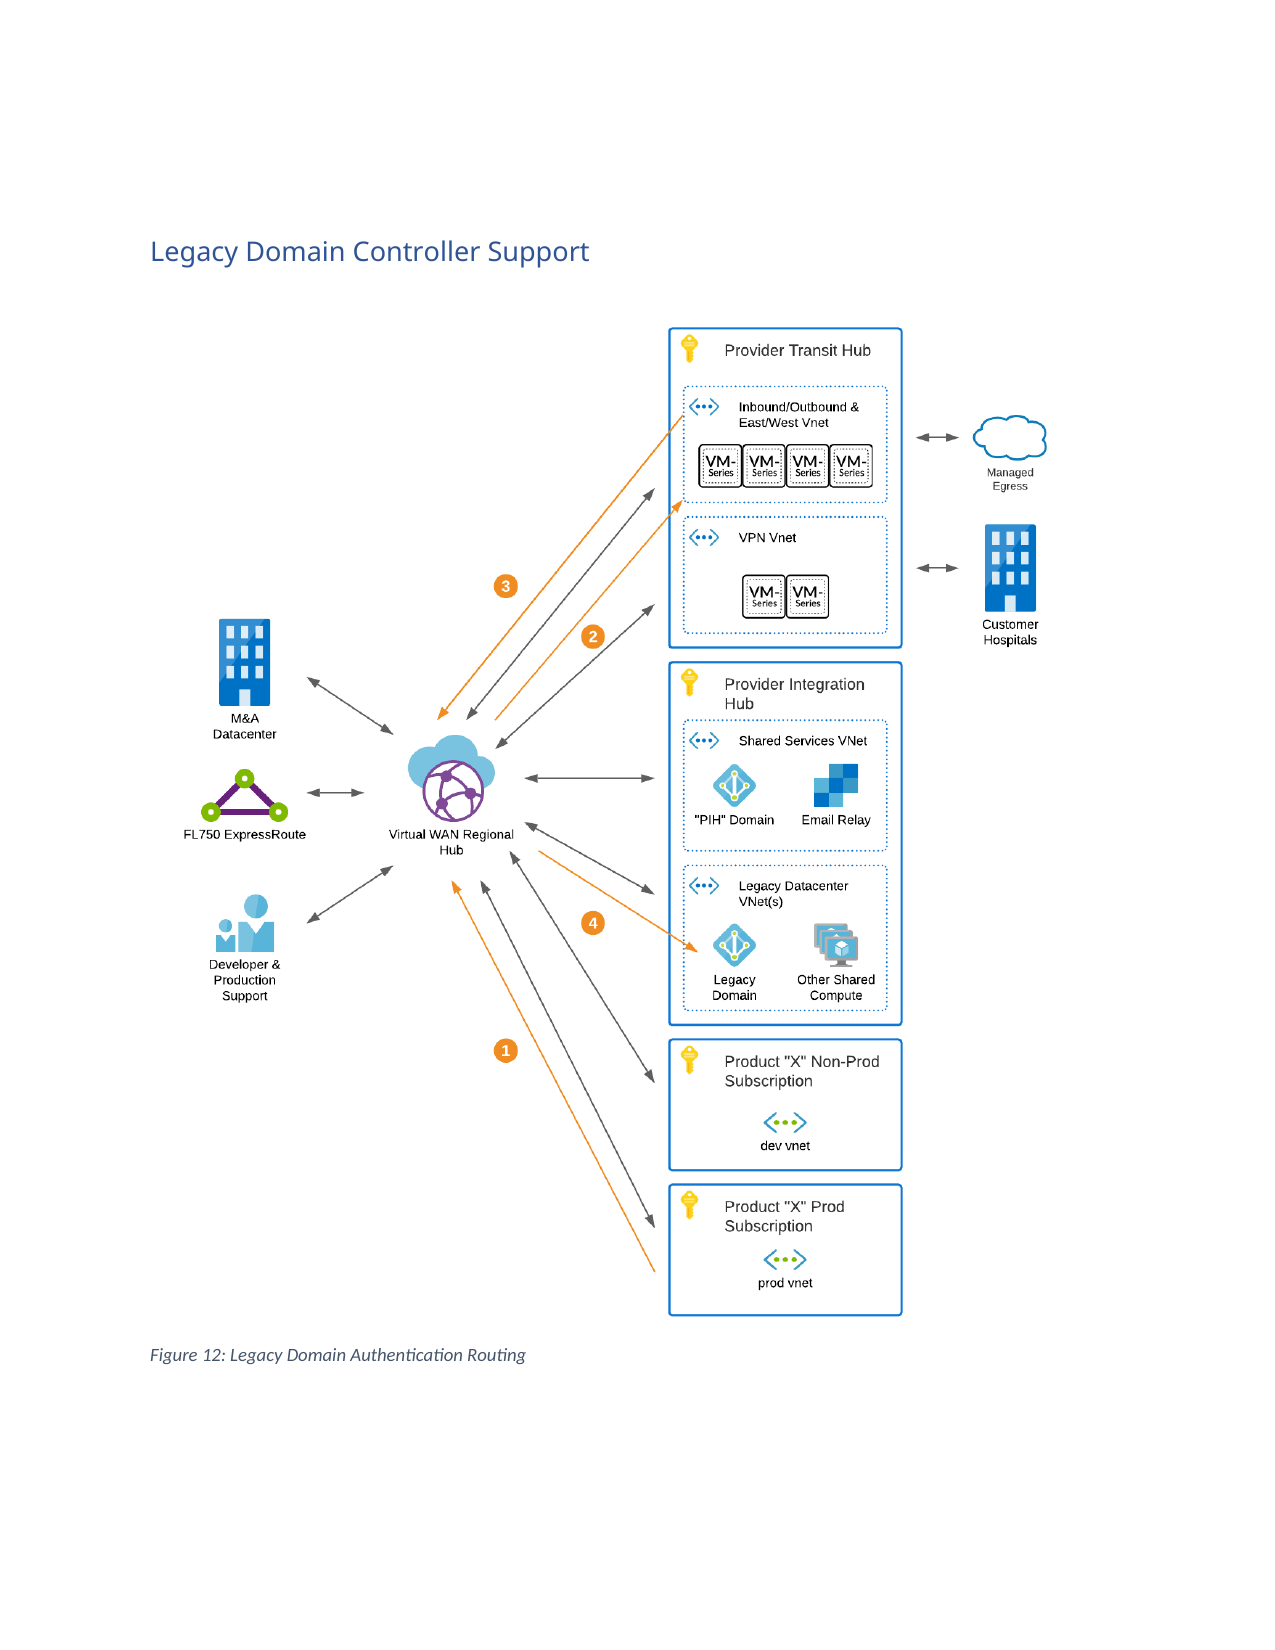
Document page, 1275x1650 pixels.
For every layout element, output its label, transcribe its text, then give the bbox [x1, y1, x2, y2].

picture [150, 299, 1125, 1344]
subtitle Legacy Domain Controller Support [150, 232, 1125, 269]
